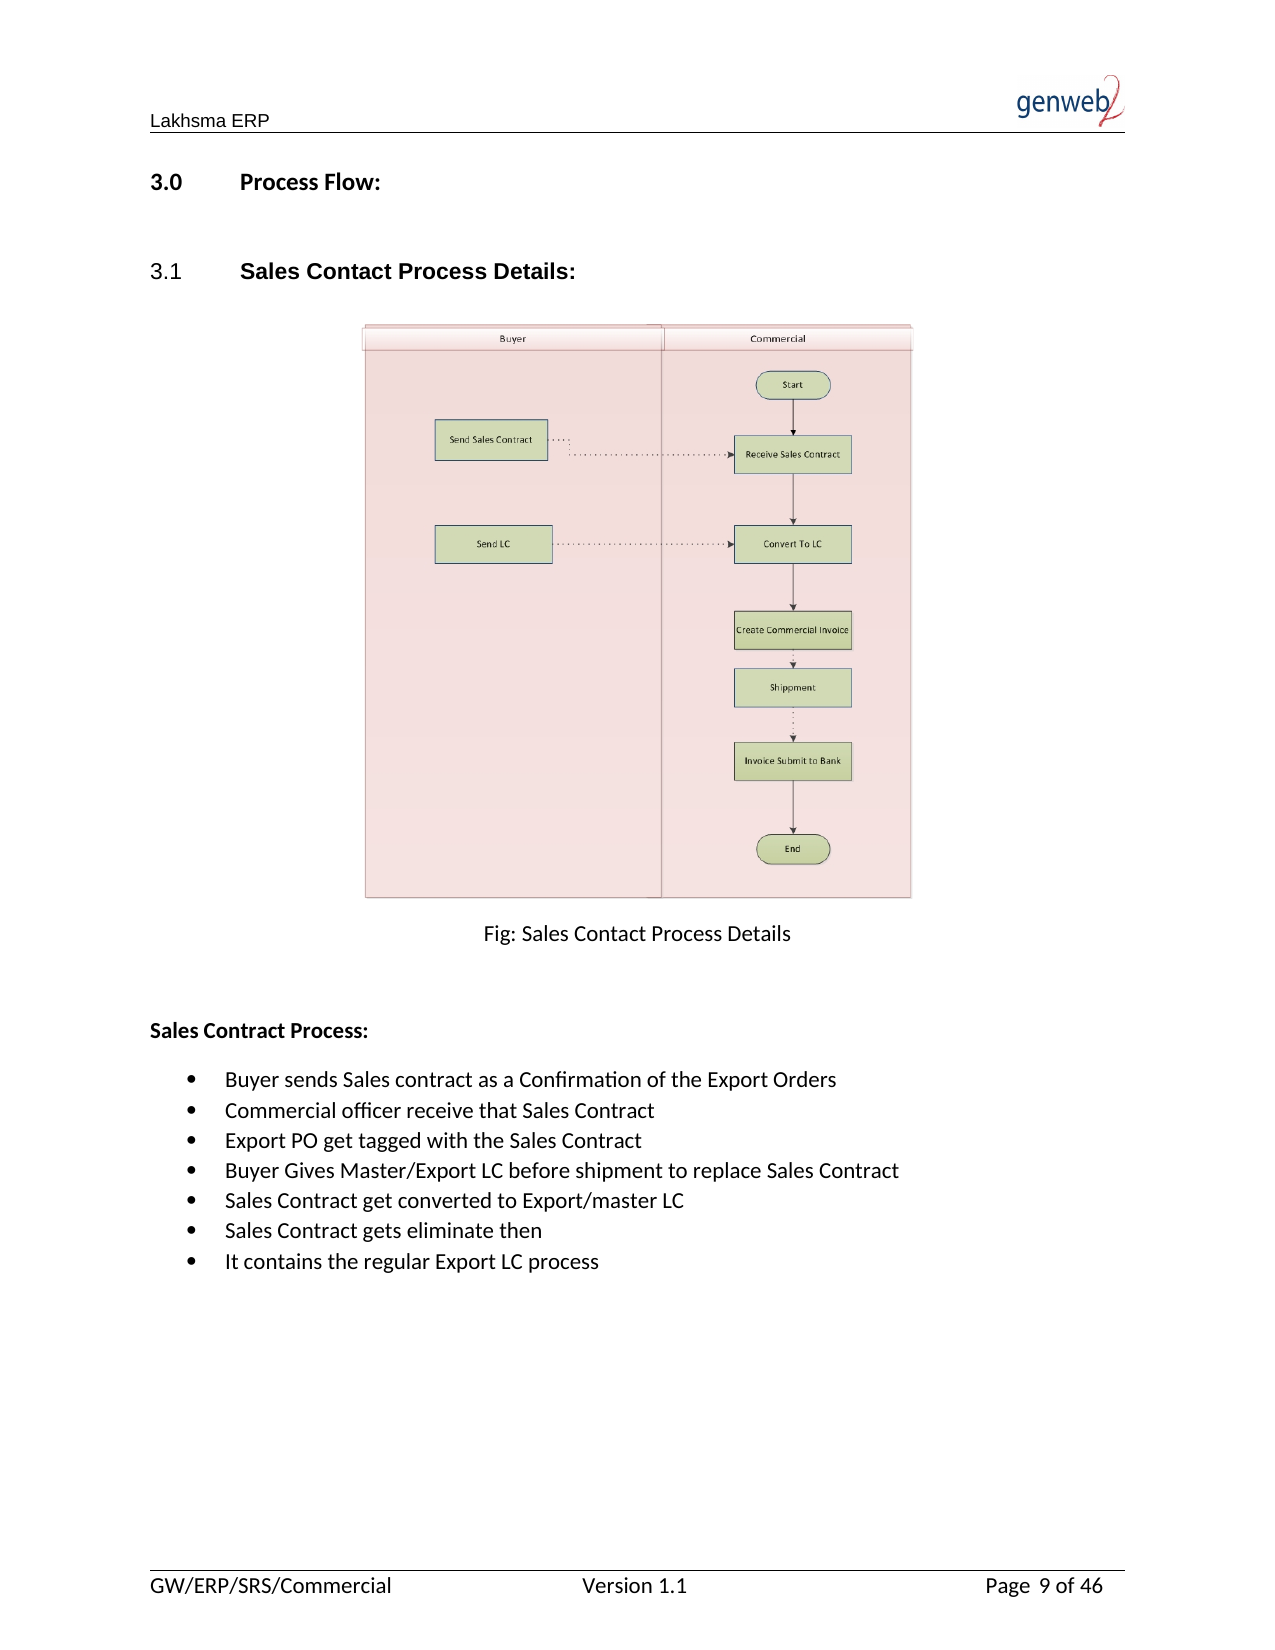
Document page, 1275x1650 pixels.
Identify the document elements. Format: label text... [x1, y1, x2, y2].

list It contains the regular Export LC process [187, 1247, 1125, 1275]
subtitle Process Flow: [150, 166, 1125, 197]
list Buyer sends Sales contract as a Confirmation of the Export Orders [187, 1066, 1125, 1093]
text Fig: Sales Contact Process Details [150, 919, 1125, 947]
picture [361, 324, 914, 899]
subtitle Sales Contact Process Details: [150, 258, 1125, 284]
picture [1017, 75, 1125, 128]
list Export PO get tagged with the Sales Contract [187, 1126, 1125, 1154]
list Commercial officer receive that Sales Contract [187, 1096, 1125, 1124]
list Sales Contract get converted to Export/master LC [187, 1186, 1125, 1214]
list Buyer Gives Master/Export LC before shipment to replace Sales Contract [187, 1156, 1125, 1184]
list Sales Contract gets eliminate then [187, 1217, 1125, 1244]
text Sales Contract Process: [150, 1017, 1125, 1045]
